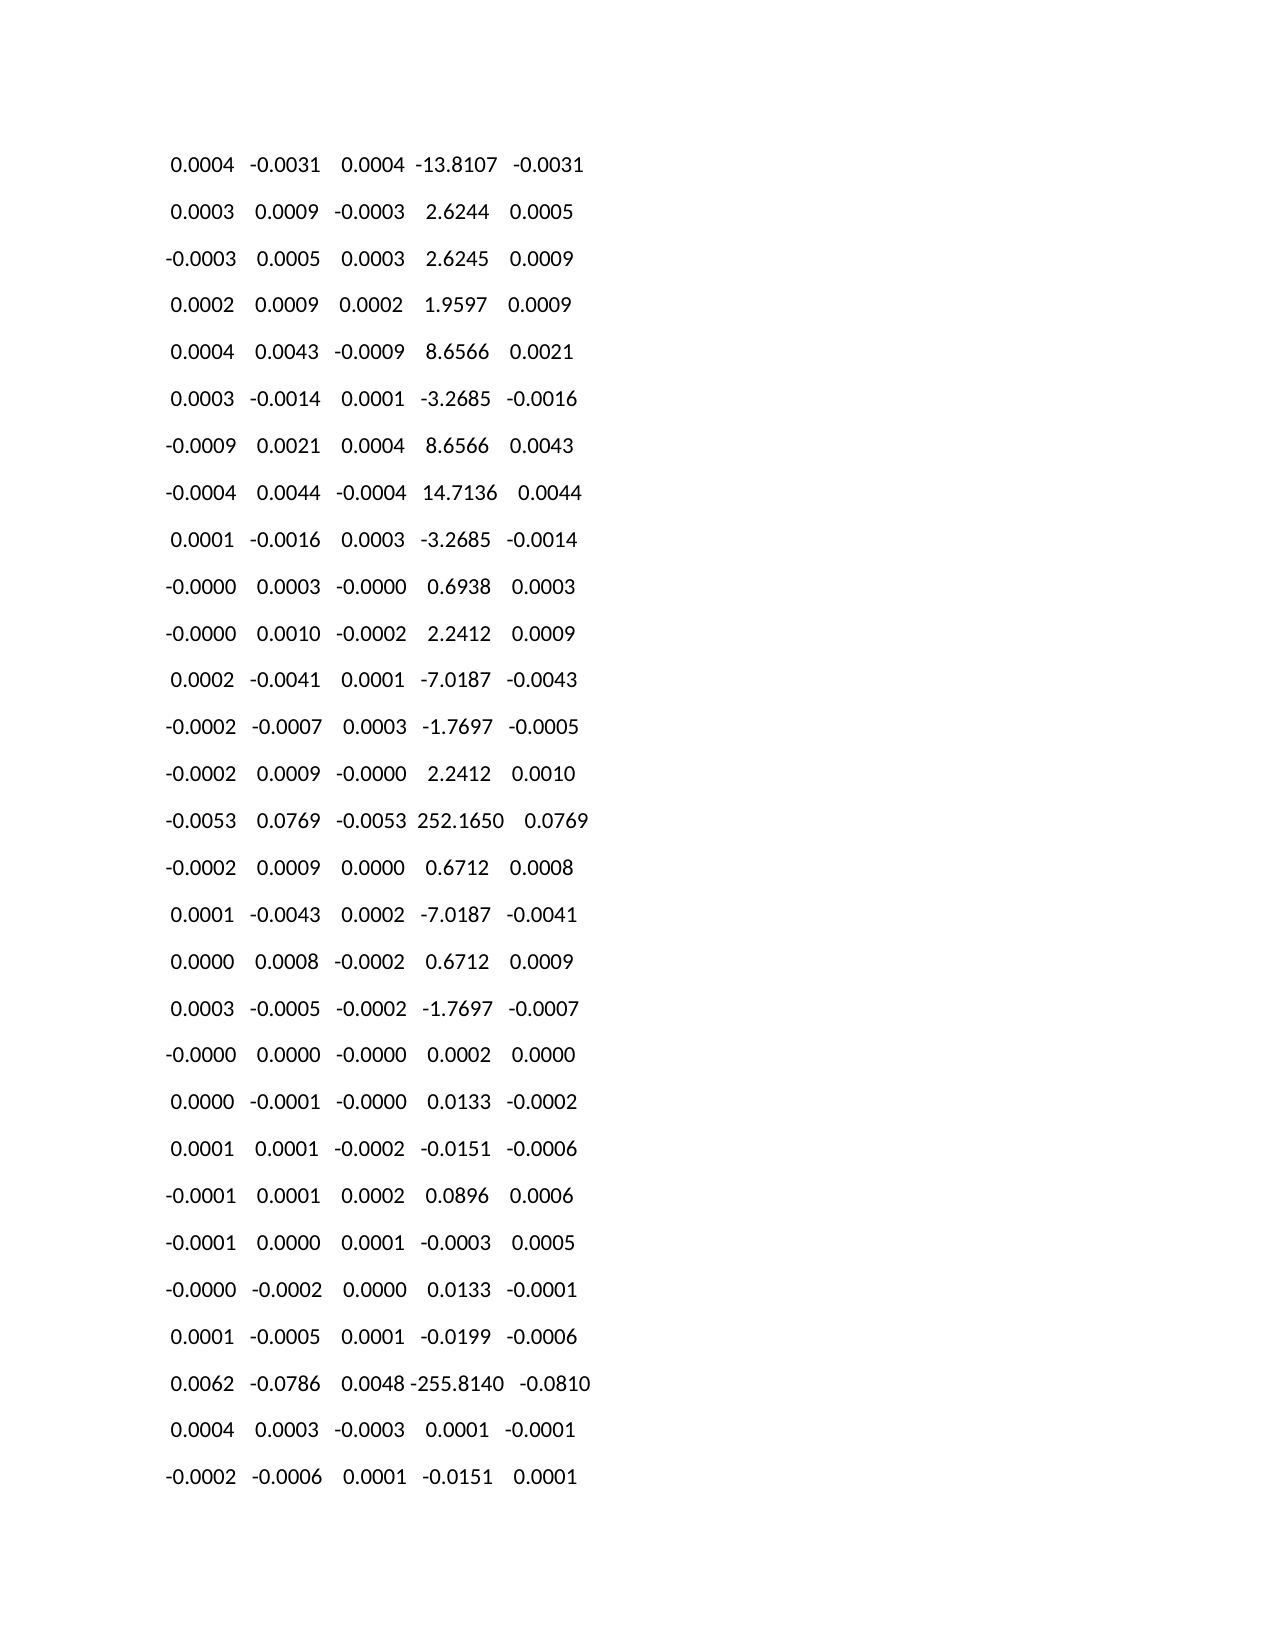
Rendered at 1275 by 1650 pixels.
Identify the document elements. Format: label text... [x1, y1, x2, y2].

text 0.0001 -0.0016 0.0003 -3.2685 -0.0014 [150, 525, 1125, 553]
text 0.0000 0.0008 -0.0002 0.6712 0.0009 [150, 947, 1125, 975]
text 0.0004 0.0043 -0.0009 8.6566 0.0021 [150, 337, 1125, 366]
text 0.0002 0.0009 0.0002 1.9597 0.0009 [150, 291, 1125, 319]
text -0.0001 0.0000 0.0001 -0.0003 0.0005 [150, 1228, 1125, 1256]
text 0.0001 -0.0043 0.0002 -7.0187 -0.0041 [150, 900, 1125, 928]
text 0.0003 -0.0014 0.0001 -3.2685 -0.0016 [150, 384, 1125, 412]
text -0.0000 0.0003 -0.0000 0.6938 0.0003 [150, 572, 1125, 600]
text 0.0002 -0.0041 0.0001 -7.0187 -0.0043 [150, 666, 1125, 694]
text -0.0009 0.0021 0.0004 8.6566 0.0043 [150, 431, 1125, 459]
text -0.0004 0.0044 -0.0004 14.7136 0.0044 [150, 478, 1125, 506]
text 0.0000 -0.0001 -0.0000 0.0133 -0.0002 [150, 1087, 1125, 1116]
text -0.0002 -0.0006 0.0001 -0.0151 0.0001 [150, 1462, 1125, 1491]
text 0.0004 0.0003 -0.0003 0.0001 -0.0001 [150, 1416, 1125, 1444]
text -0.0002 -0.0007 0.0003 -1.7697 -0.0005 [150, 712, 1125, 741]
text -0.0002 0.0009 0.0000 0.6712 0.0008 [150, 853, 1125, 881]
text 0.0001 0.0001 -0.0002 -0.0151 -0.0006 [150, 1134, 1125, 1162]
text -0.0053 0.0769 -0.0053 252.1650 0.0769 [150, 806, 1125, 834]
text -0.0000 -0.0002 0.0000 0.0133 -0.0001 [150, 1275, 1125, 1303]
text -0.0001 0.0001 0.0002 0.0896 0.0006 [150, 1181, 1125, 1209]
text 0.0062 -0.0786 0.0048 -255.8140 -0.0810 [150, 1369, 1125, 1397]
text -0.0000 0.0010 -0.0002 2.2412 0.0009 [150, 619, 1125, 647]
text 0.0003 0.0009 -0.0003 2.6244 0.0005 [150, 197, 1125, 225]
text -0.0002 0.0009 -0.0000 2.2412 0.0010 [150, 759, 1125, 787]
text -0.0000 0.0000 -0.0000 0.0002 0.0000 [150, 1041, 1125, 1069]
text -0.0003 0.0005 0.0003 2.6245 0.0009 [150, 244, 1125, 272]
text 0.0004 -0.0031 0.0004 -13.8107 -0.0031 [150, 150, 1125, 178]
text 0.0001 -0.0005 0.0001 -0.0199 -0.0006 [150, 1322, 1125, 1350]
text 0.0003 -0.0005 -0.0002 -1.7697 -0.0007 [150, 994, 1125, 1022]
